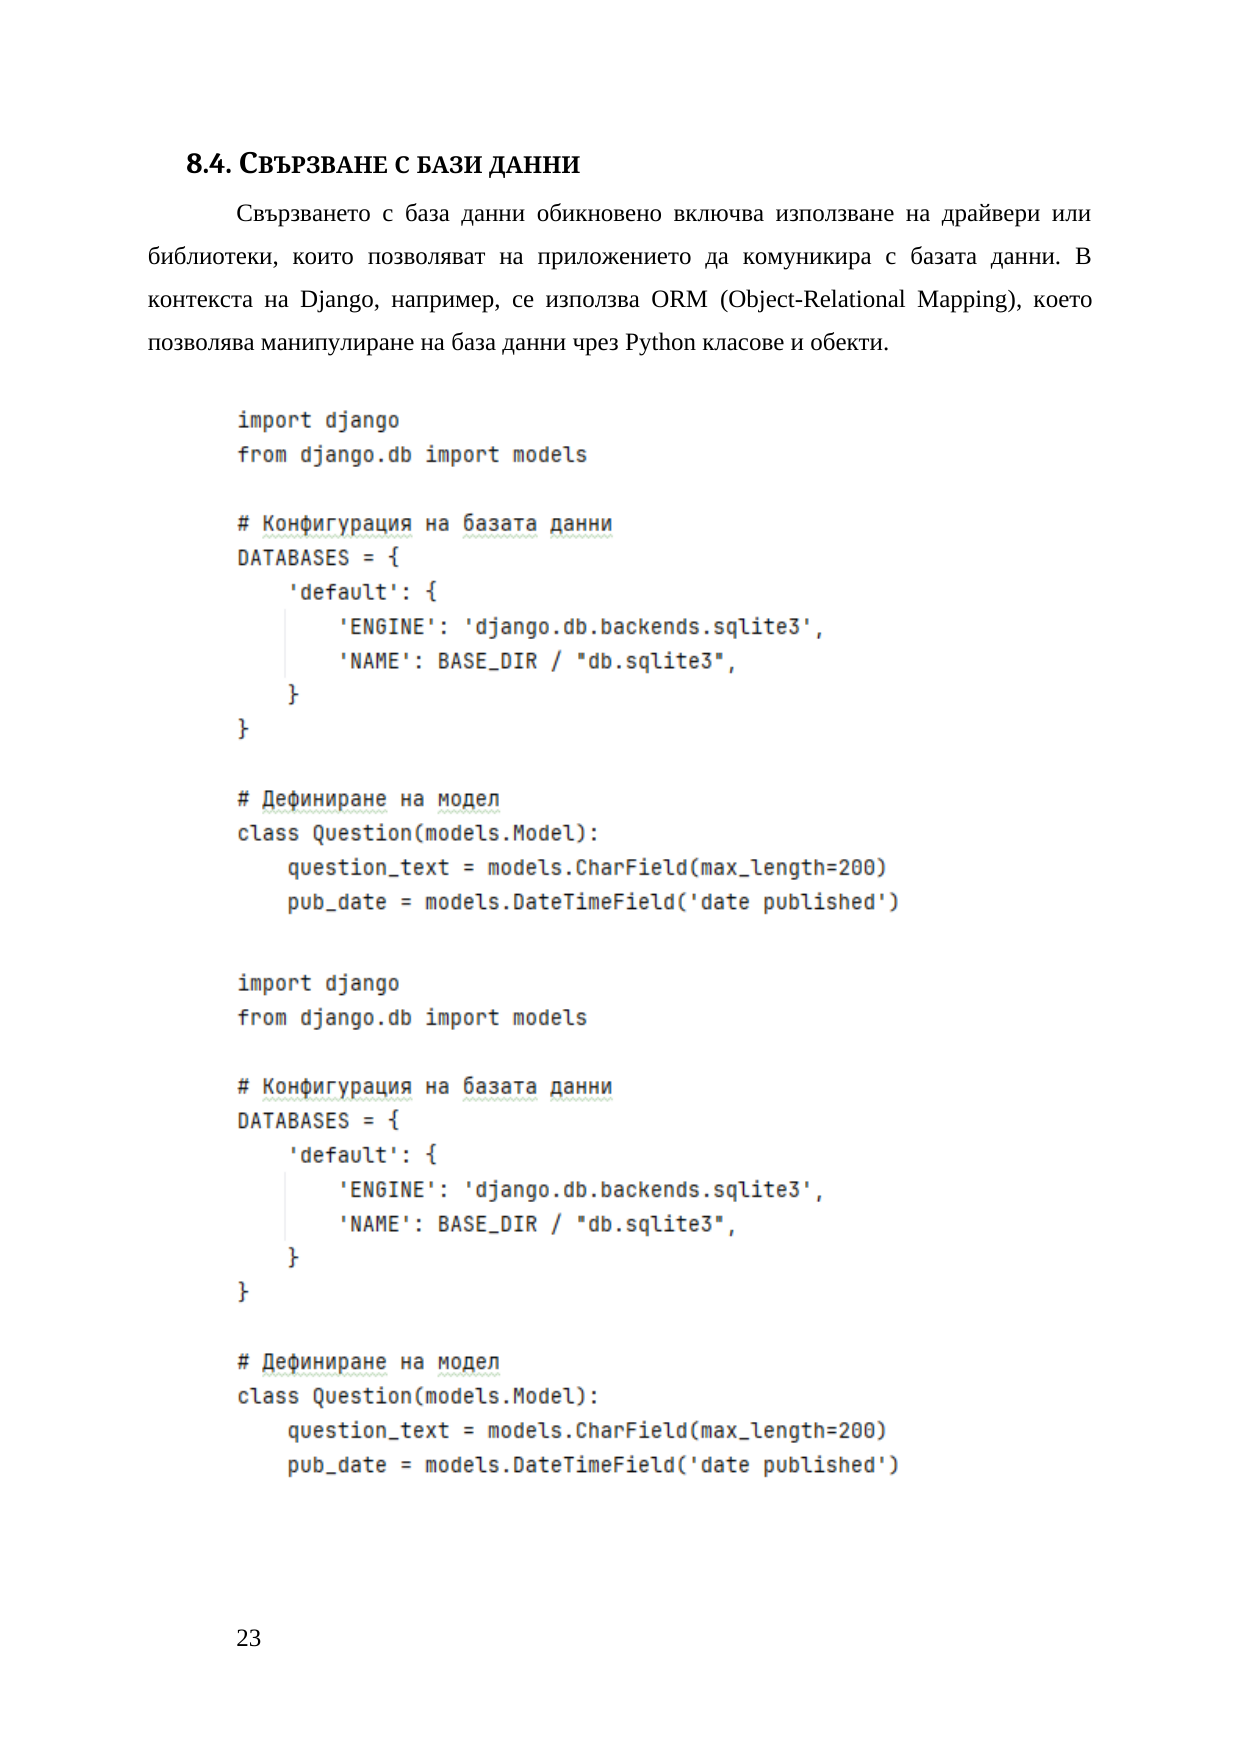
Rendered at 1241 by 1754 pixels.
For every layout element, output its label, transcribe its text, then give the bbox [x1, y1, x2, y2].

picture [236, 958, 912, 1482]
subtitle 8.4. Свързване с бази данни [148, 148, 1093, 181]
picture [236, 395, 912, 919]
